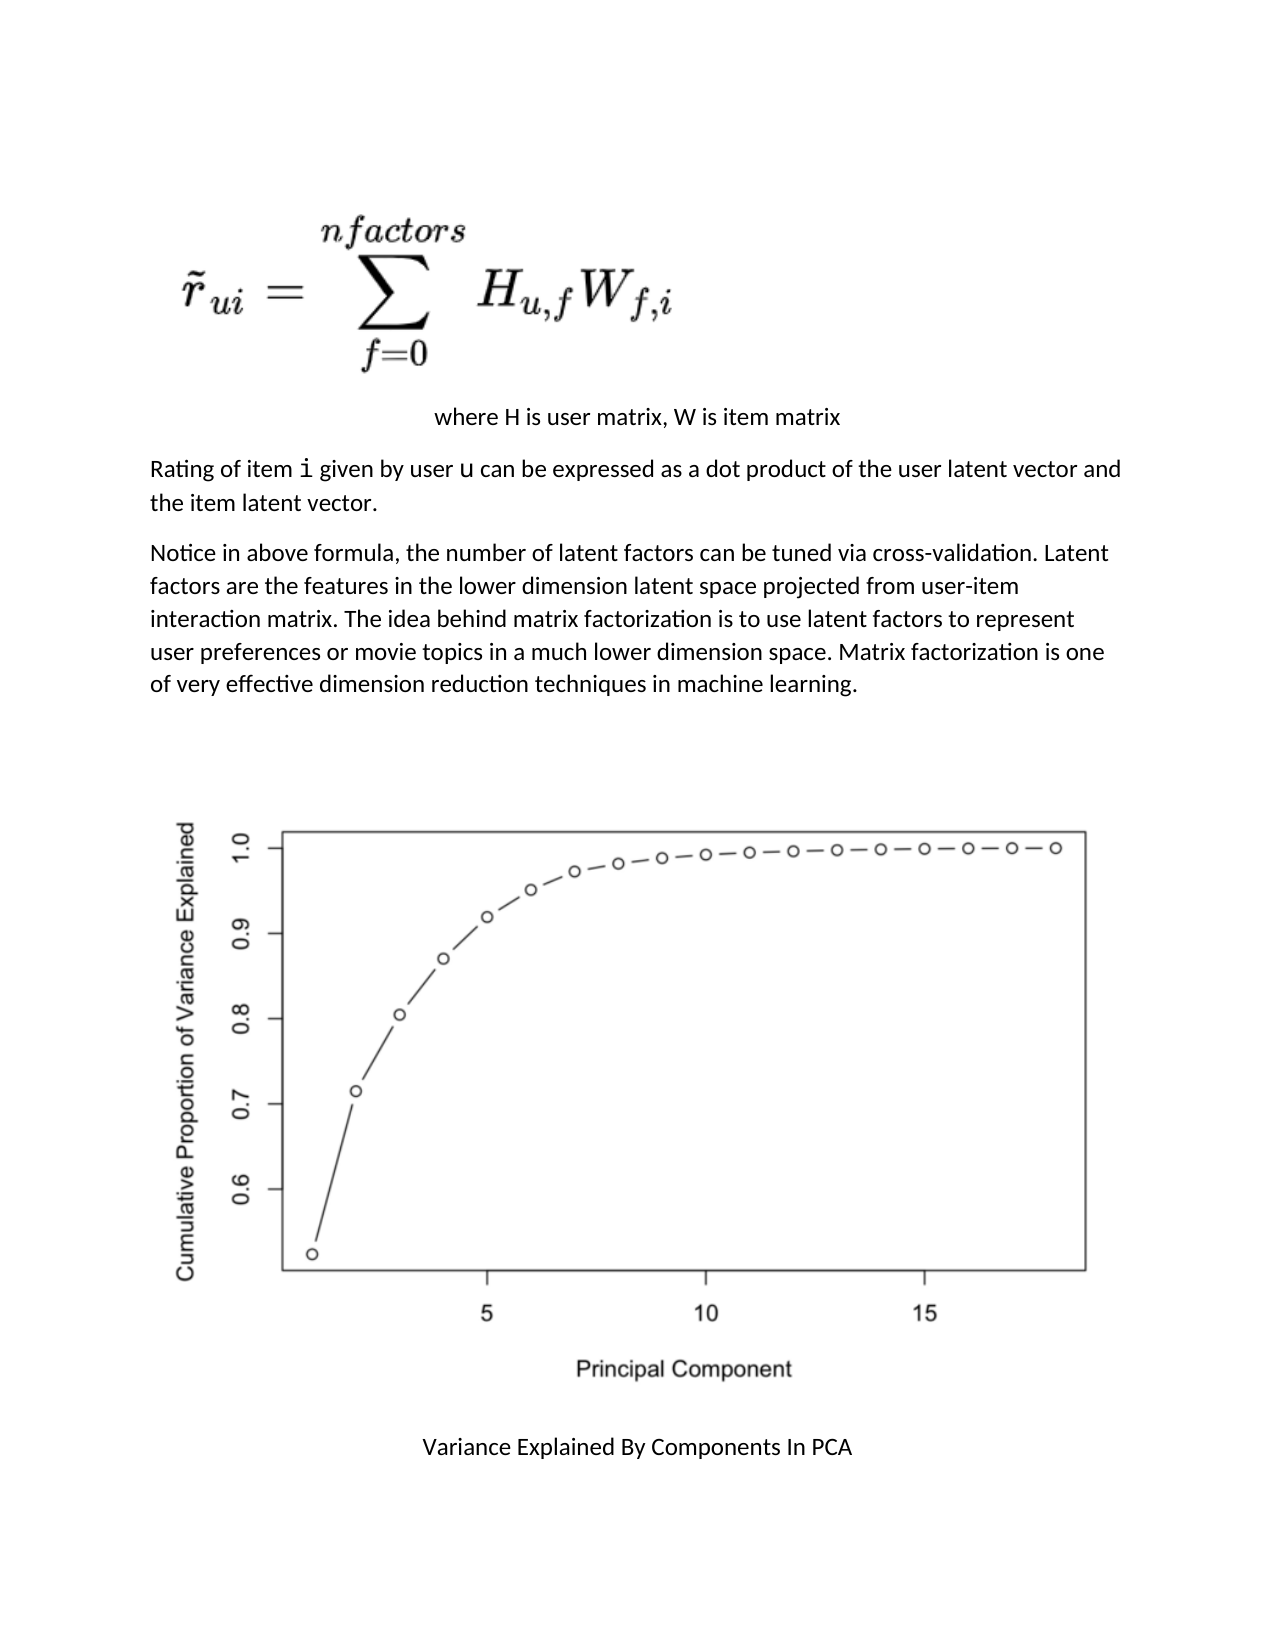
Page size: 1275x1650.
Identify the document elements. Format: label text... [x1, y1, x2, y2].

text where H is user matrix, W is item matrix [150, 401, 1125, 432]
text Rating of item i given by user u can be expressed as a dot product of the user latent vector and the item latent vector. [150, 451, 1125, 518]
text Variance Explained By Components In PCA [150, 1431, 1125, 1461]
text Notice in above formula, the number of latent factors can be tuned via cross-validation. Latent factors are the features in the lower dimension latent space projected from user-item interaction matrix. The idea behind matrix factorization is to use latent factors to represent user preferences or movie topics in a much lower dimension space. Matrix factorization is one of very effective dimension reduction techniques in machine learning. [150, 537, 1125, 699]
